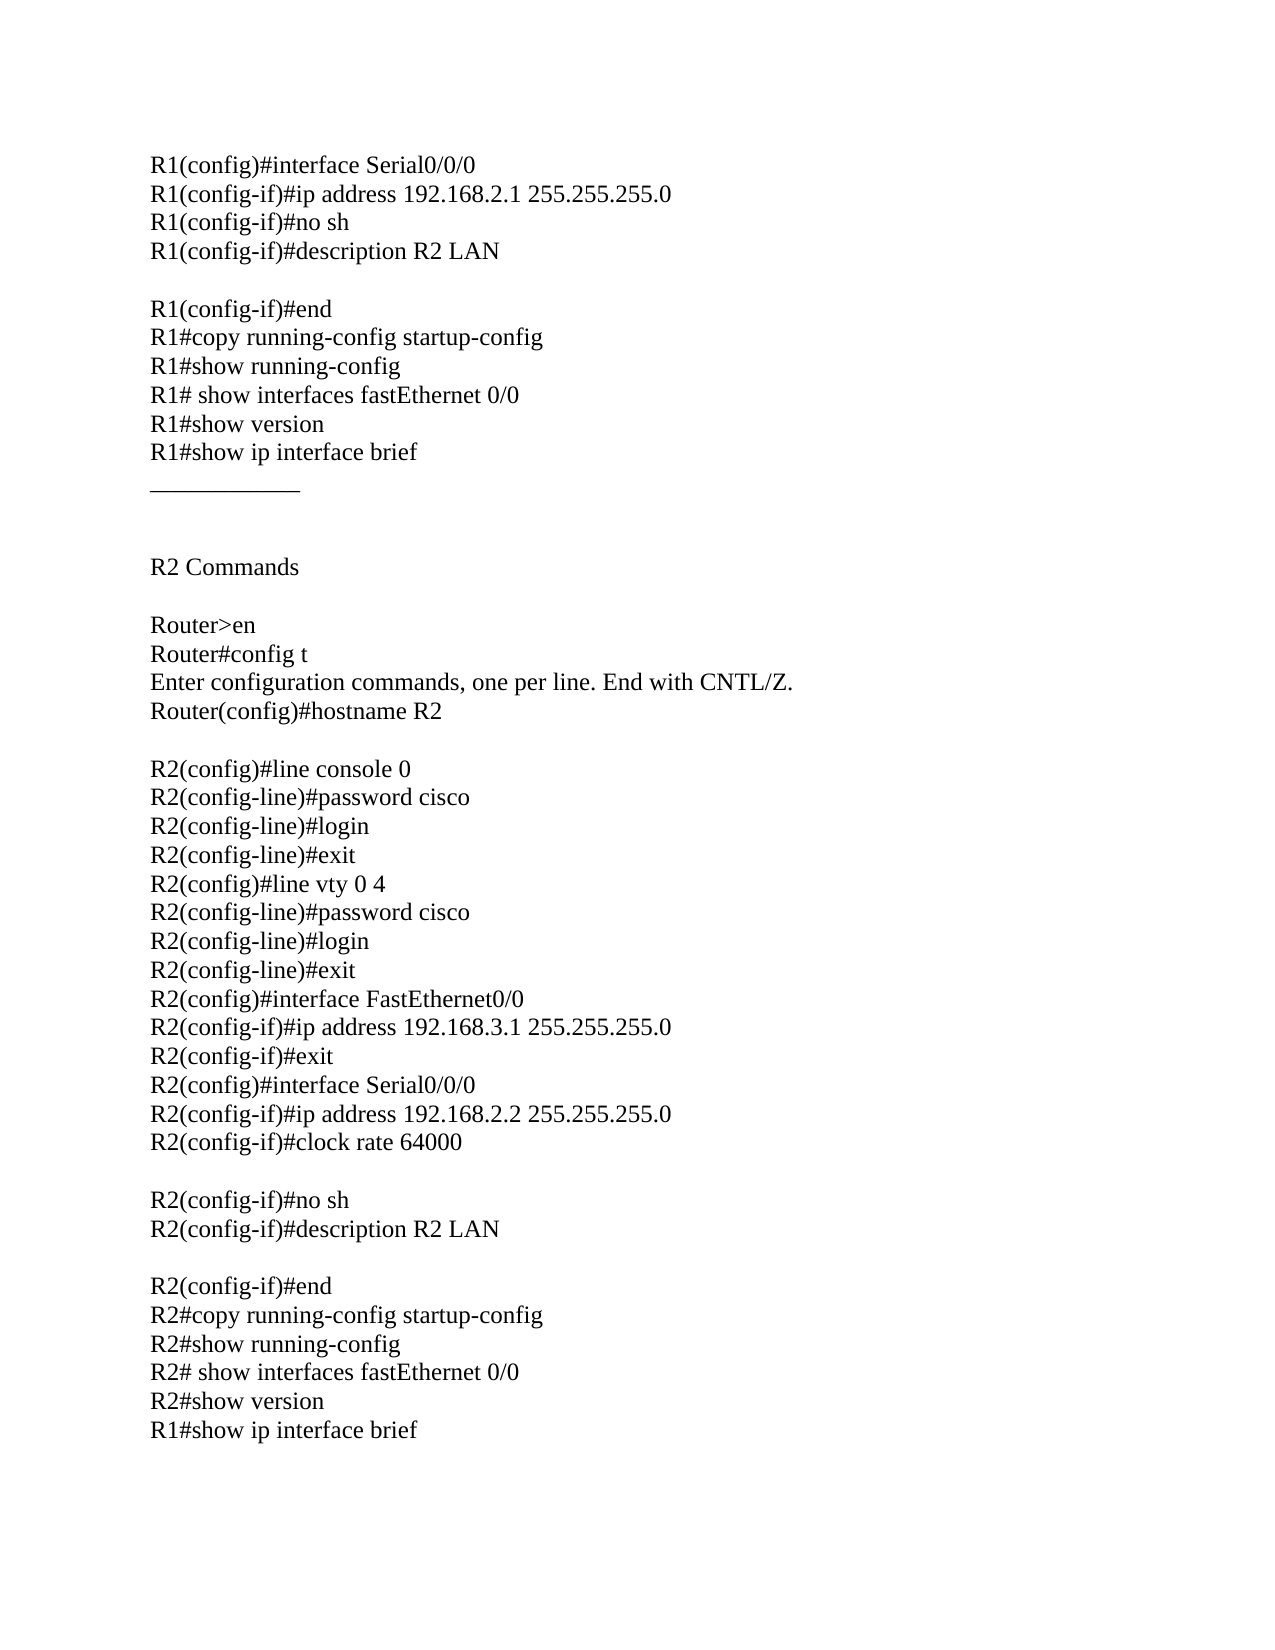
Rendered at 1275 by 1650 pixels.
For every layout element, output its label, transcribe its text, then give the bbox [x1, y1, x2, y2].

text R2(config-line)#login [150, 811, 1125, 840]
text R2 Commands [150, 552, 1125, 581]
text R1#show running-config [150, 351, 1125, 380]
text R2#show running-config [150, 1329, 1125, 1357]
text Router>en [150, 610, 1125, 639]
text R2(config-if)#ip address 192.168.2.2 255.255.255.0 [150, 1099, 1125, 1127]
text R2#show version [150, 1386, 1125, 1415]
text R2#copy running-config startup-config [150, 1300, 1125, 1329]
text R1(config-if)#ip address 192.168.2.1 255.255.255.0 [150, 179, 1125, 207]
text R2(config-line)#exit [150, 955, 1125, 984]
text R2(config-line)#password cisco [150, 782, 1125, 811]
text R2(config-if)#end [150, 1271, 1125, 1300]
text R1(config-if)#description R2 LAN [150, 236, 1125, 265]
text R2(config-if)#ip address 192.168.3.1 255.255.255.0 [150, 1012, 1125, 1041]
text Enter configuration commands, one per line. End with CNTL/Z. [150, 667, 1125, 696]
text R2(config-line)#login [150, 926, 1125, 955]
text R2(config-line)#password cisco [150, 897, 1125, 926]
text R1(config)#interface Serial0/0/0 [150, 150, 1125, 179]
text R1#show ip interface brief [150, 1415, 1125, 1444]
text Router(config)#hostname R2 [150, 696, 1125, 725]
text R2(config-if)#exit [150, 1041, 1125, 1070]
text R2(config)#interface FastEthernet0/0 [150, 984, 1125, 1012]
text Router#config t [150, 639, 1125, 667]
text R2(config-if)#no sh [150, 1185, 1125, 1214]
text R2(config-if)#clock rate 64000 [150, 1127, 1125, 1156]
text R2(config)#line console 0 [150, 754, 1125, 782]
text ____________ [150, 466, 1125, 524]
text R1#show version [150, 409, 1125, 437]
text R1# show interfaces fastEthernet 0/0 [150, 380, 1125, 409]
text R1#show ip interface brief [150, 437, 1125, 466]
text R1#copy running-config startup-config [150, 322, 1125, 351]
text R2(config)#line vty 0 4 [150, 869, 1125, 897]
text R2(config)#interface Serial0/0/0 [150, 1070, 1125, 1099]
text R1(config-if)#no sh [150, 207, 1125, 236]
text R2(config-line)#exit [150, 840, 1125, 869]
text R2# show interfaces fastEthernet 0/0 [150, 1357, 1125, 1386]
text R2(config-if)#description R2 LAN [150, 1214, 1125, 1242]
text R1(config-if)#end [150, 294, 1125, 322]
